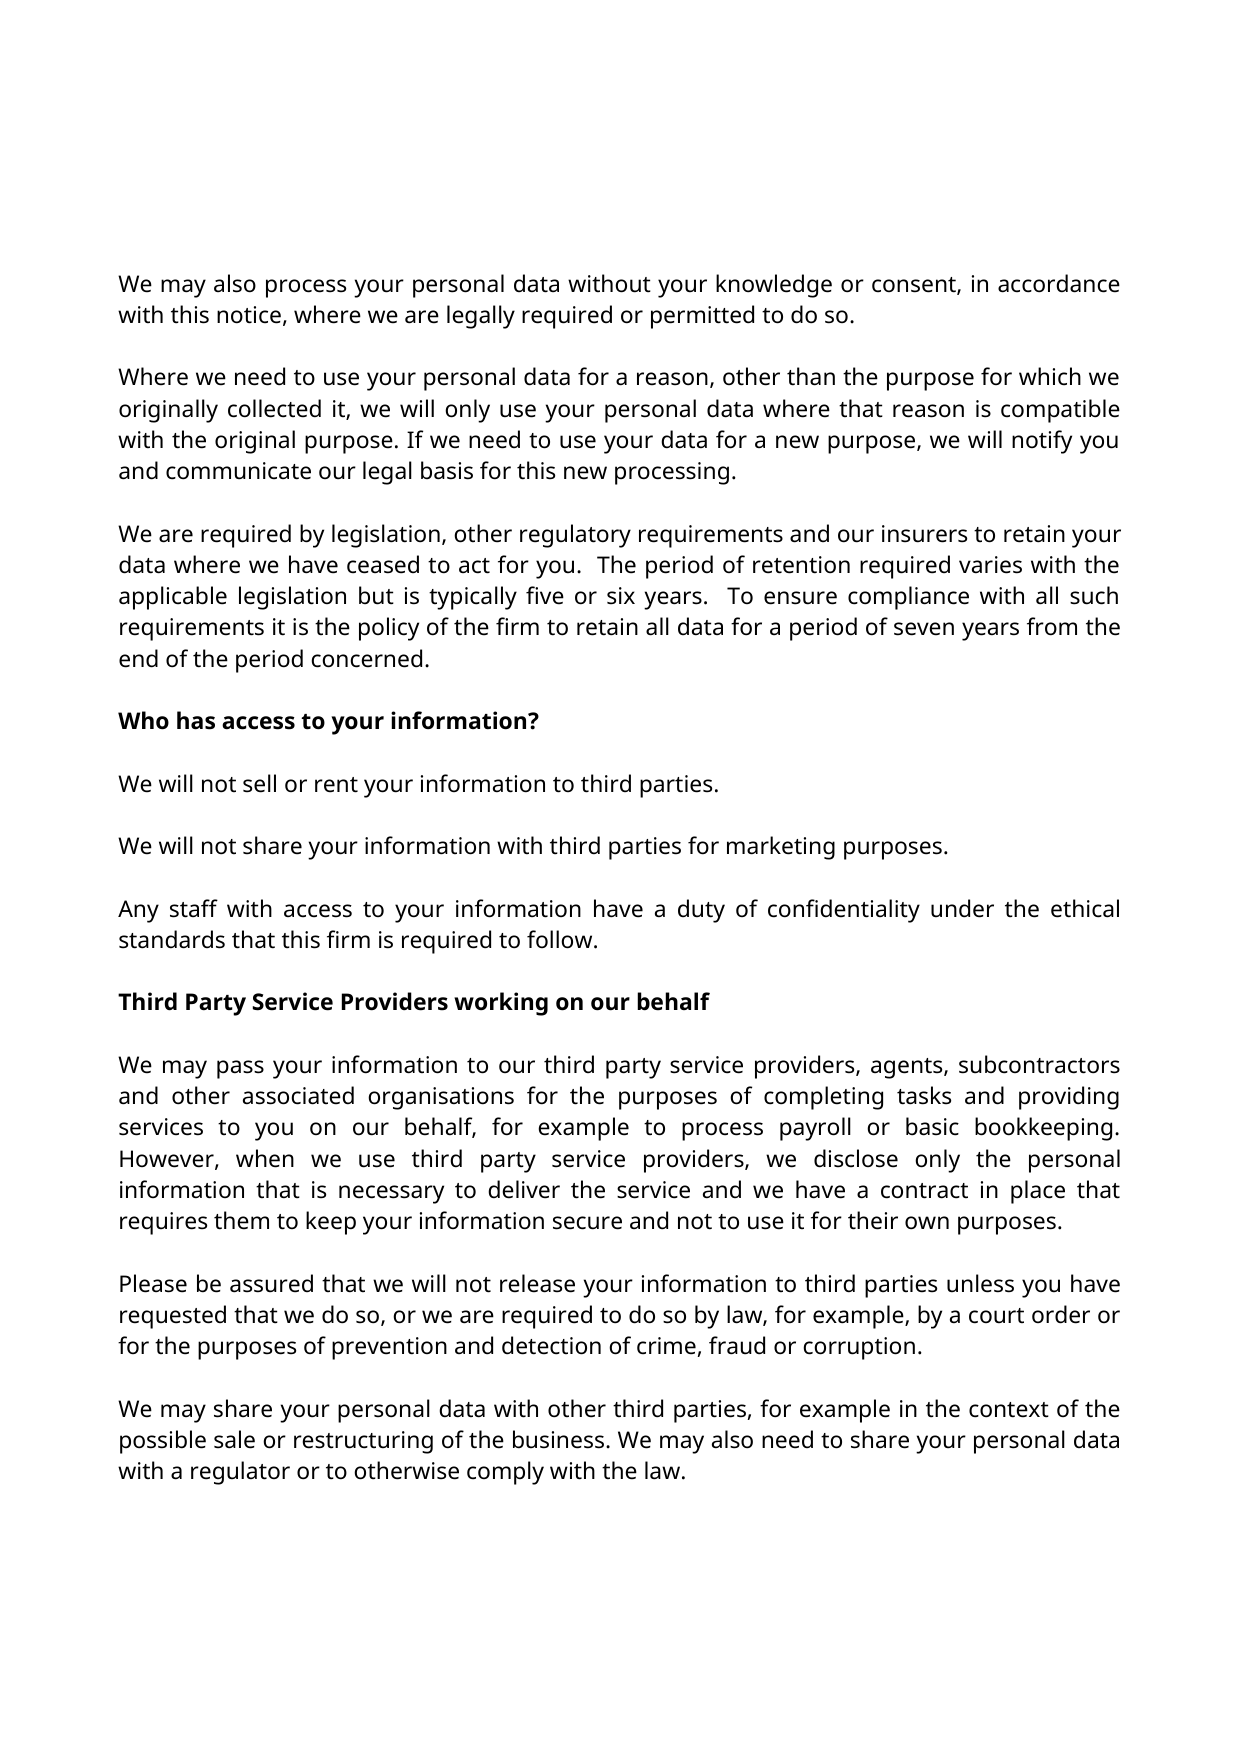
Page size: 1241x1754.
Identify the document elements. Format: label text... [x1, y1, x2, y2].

text We will not share your information with third parties for marketing purposes. [118, 830, 1122, 861]
text Please be assured that we will not release your information to third parties unless you have requested that we do so, or we are required to do so by law, for example, by a court order or for the purposes of prevention and detection of crime, fraud or corruption. [118, 1267, 1122, 1361]
text We may pass your information to our third party service providers, agents, subcontractors and other associated organisations for the purposes of completing tasks and providing services to you on our behalf, for example to process payroll or basic bookkeeping. However, when we use third party service providers, we disclose only the personal information that is necessary to deliver the service and we have a contract in place that requires them to keep your information secure and not to use it for their own purposes. [118, 1049, 1122, 1236]
text We will not sell or rent your information to third parties. [118, 767, 1122, 799]
text Who has access to your information? [118, 705, 1122, 736]
text Third Party Service Providers working on our behalf [118, 986, 1122, 1017]
text We may also process your personal data without your knowledge or consent, in accordance with this notice, where we are legally required or permitted to do so. [118, 267, 1122, 330]
text Where we need to use your personal data for a reason, other than the purpose for which we originally collected it, we will only use your personal data where that reason is compatible with the original purpose. If we need to use your data for a new purpose, we will notify you and communicate our legal basis for this new processing. [118, 361, 1122, 486]
text Any staff with access to your information have a duty of confidentiality under the ethical standards that this firm is required to follow. [118, 892, 1122, 955]
text We are required by legislation, other regulatory requirements and our insurers to retain your data where we have ceased to act for you. The period of retention required varies with the applicable legislation but is typically five or six years. To ensure compliance with all such requirements it is the policy of the firm to retain all data for a period of seven years from the end of the period concerned. [118, 517, 1122, 674]
text We may share your personal data with other third parties, for example in the context of the possible sale or restructuring of the business. We may also need to share your personal data with a regulator or to otherwise comply with the law. [118, 1392, 1122, 1486]
